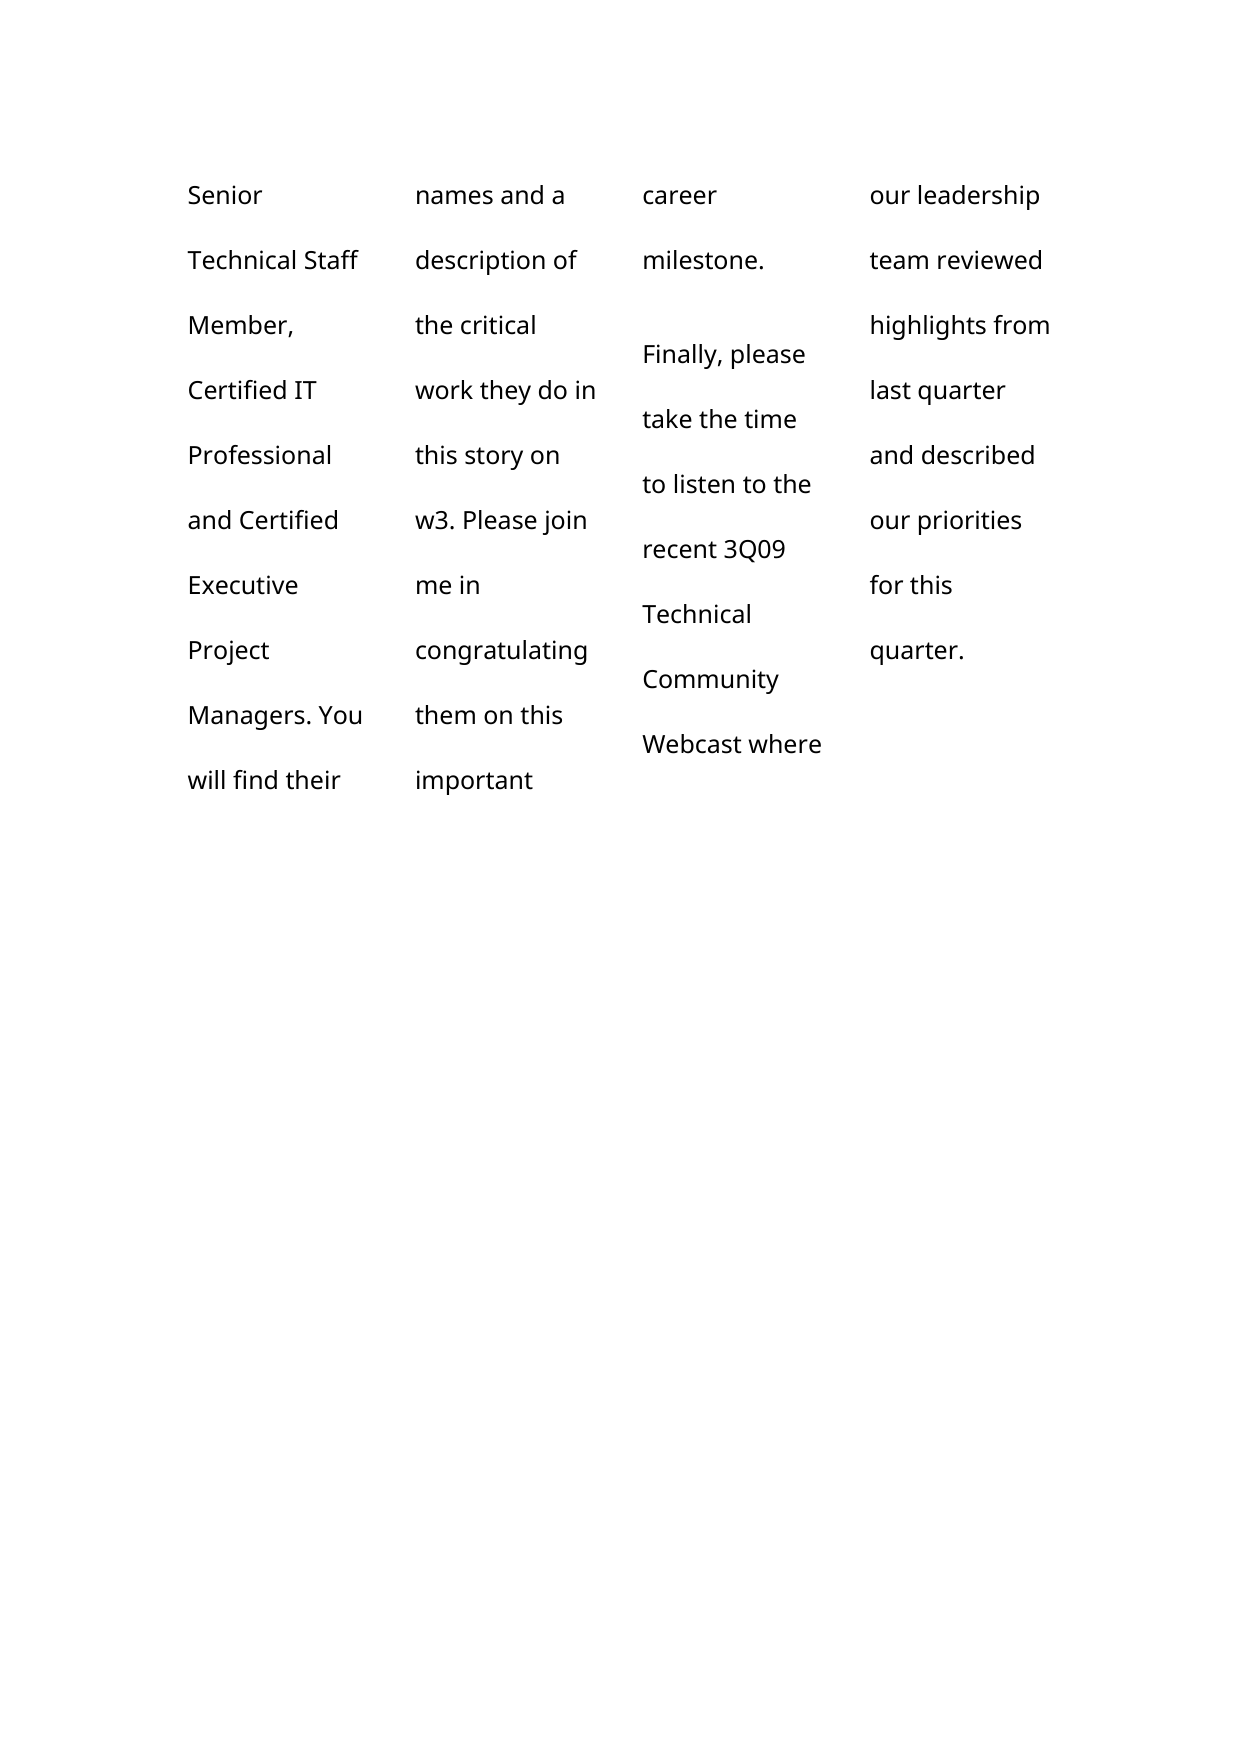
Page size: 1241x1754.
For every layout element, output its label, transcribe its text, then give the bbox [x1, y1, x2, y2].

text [642, 162, 825, 292]
text Finally, please take the time to listen to the recent 3Q09 Technical Community Webcast where our leadership team reviewed highlights from last quarter and described our priorities for this quarter. [869, 162, 1053, 682]
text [415, 162, 598, 812]
text Finally, please take the time to listen to the recent 3Q09 Technical Community Webcast where our leadership team reviewed highlights from last quarter and described our priorities for this quarter. [642, 321, 825, 776]
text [187, 162, 371, 812]
